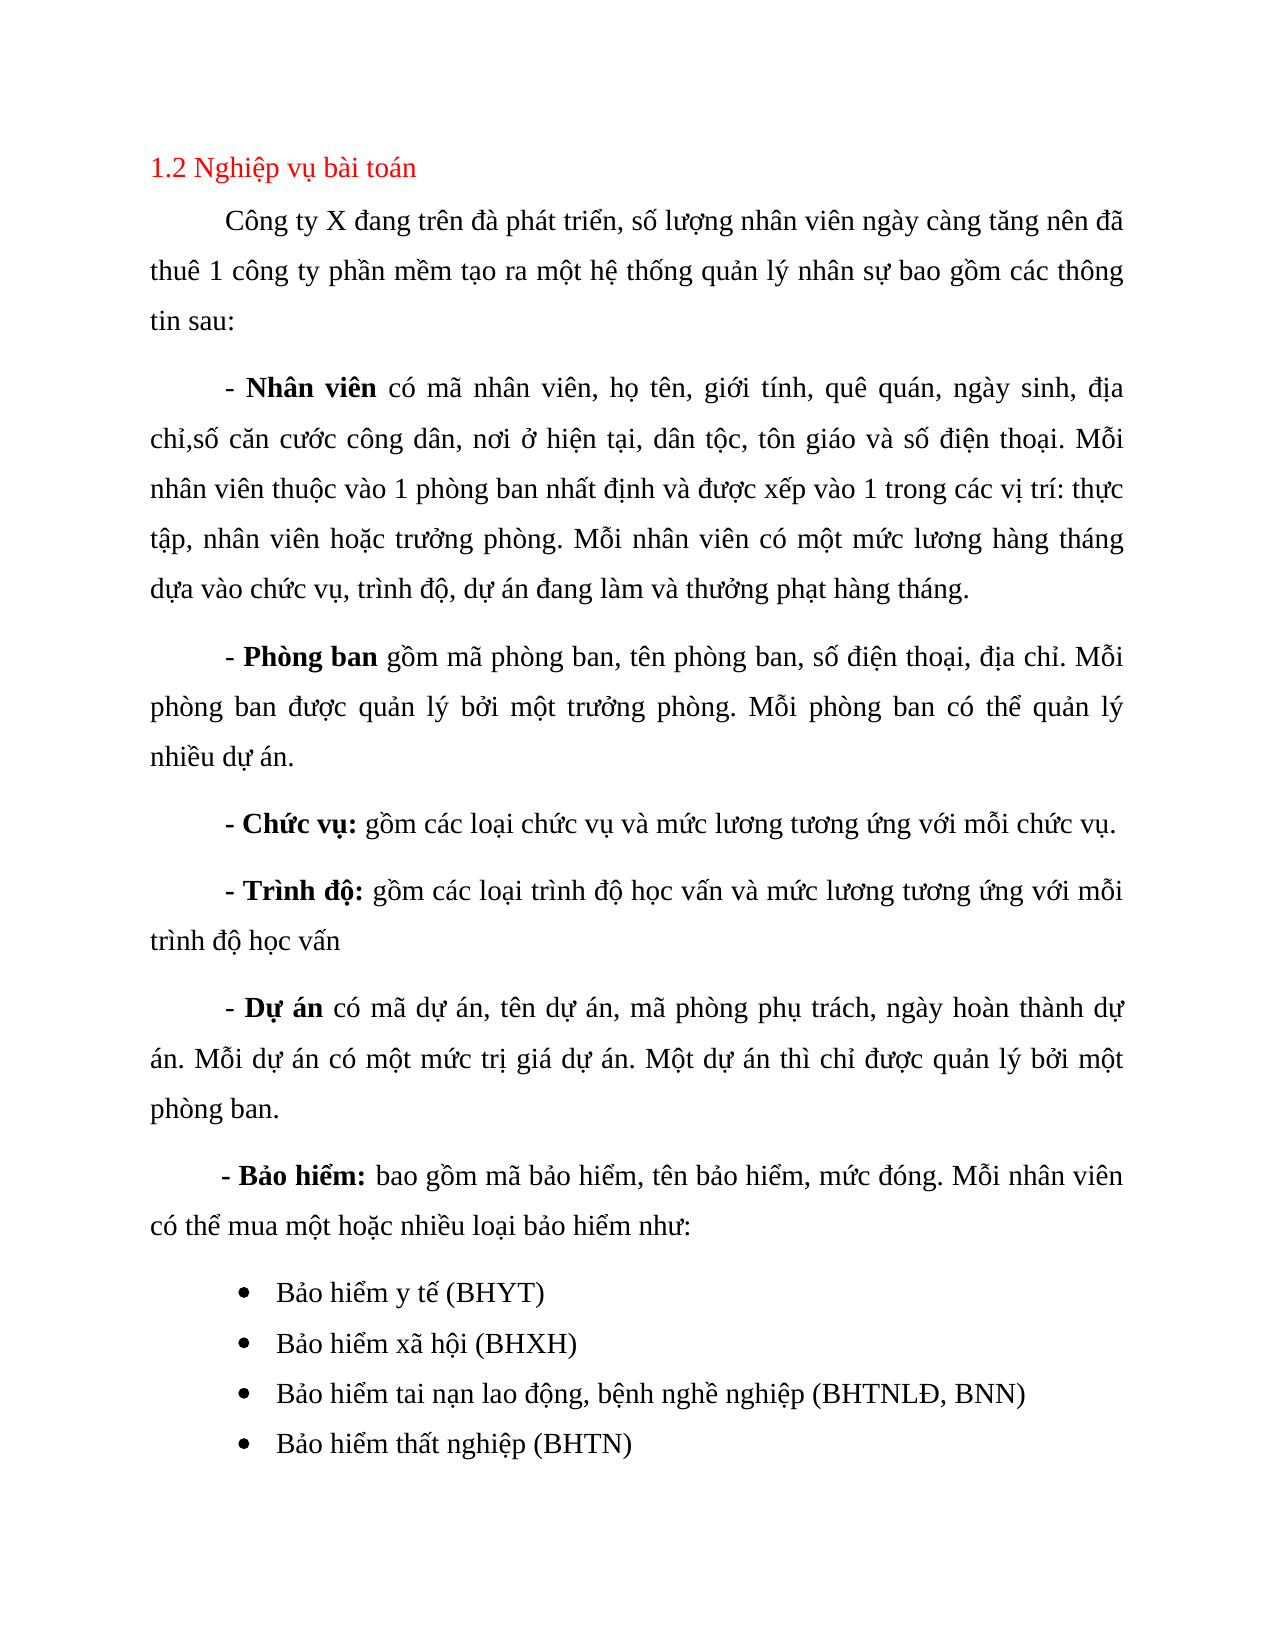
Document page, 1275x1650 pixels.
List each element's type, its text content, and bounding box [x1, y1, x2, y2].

text - Dự án có mã dự án, tên dự án, mã phòng phụ trách, ngày hoàn thành dự án. Mỗi dự án có một mức trị giá dự án. Một dự án thì chỉ được quản lý bởi một phòng ban. [150, 991, 1125, 1125]
text Công ty X đang trên đà phát triển, số lượng nhân viên ngày càng tăng nên đã thuê 1 công ty phần mềm tạo ra một hệ thống quản lý nhân sự bao gồm các thông tin sau: [150, 203, 1125, 337]
list Bảo hiểm thất nghiệp (BHTN) [239, 1427, 1125, 1460]
text 1.2 Nghiệp vụ bài toán [150, 150, 1125, 183]
text - Phòng ban gồm mã phòng ban, tên phòng ban, số điện thoại, địa chỉ. Mỗi phòng ban được quản lý bởi một trưởng phòng. Mỗi phòng ban có thể quản lý nhiều dự án. [150, 639, 1125, 773]
list Bảo hiểm y tế (BHYT) [239, 1275, 1125, 1309]
text - Nhân viên có mã nhân viên, họ tên, giới tính, quê quán, ngày sinh, địa chỉ,số căn cước công dân, nơi ở hiện tại, dân tộc, tôn giáo và số điện thoại. Mỗi nhân viên thuộc vào 1 phòng ban nhất định và được xếp vào 1 trong các vị trí: thực tập, nhân viên hoặc trưởng phòng. Mỗi nhân viên có một mức lương hàng tháng dựa vào chức vụ, trình độ, dự án đang làm và thưởng phạt hàng tháng. [150, 370, 1125, 605]
text - Trình độ: gồm các loại trình độ học vấn và mức lương tương ứng với mỗi trình độ học vấn [150, 873, 1125, 957]
list Bảo hiểm tai nạn lao động, bệnh nghề nghiệp (BHTNLĐ, BNN) [239, 1376, 1125, 1410]
text - Chức vụ: gồm các loại chức vụ và mức lương tương ứng với mỗi chức vụ. [150, 806, 1125, 840]
list Bảo hiểm xã hội (BHXH) [239, 1326, 1125, 1359]
text - Bảo hiểm: bao gồm mã bảo hiểm, tên bảo hiểm, mức đóng. Mỗi nhân viên có thể mua một hoặc nhiều loại bảo hiểm như: [150, 1158, 1125, 1242]
